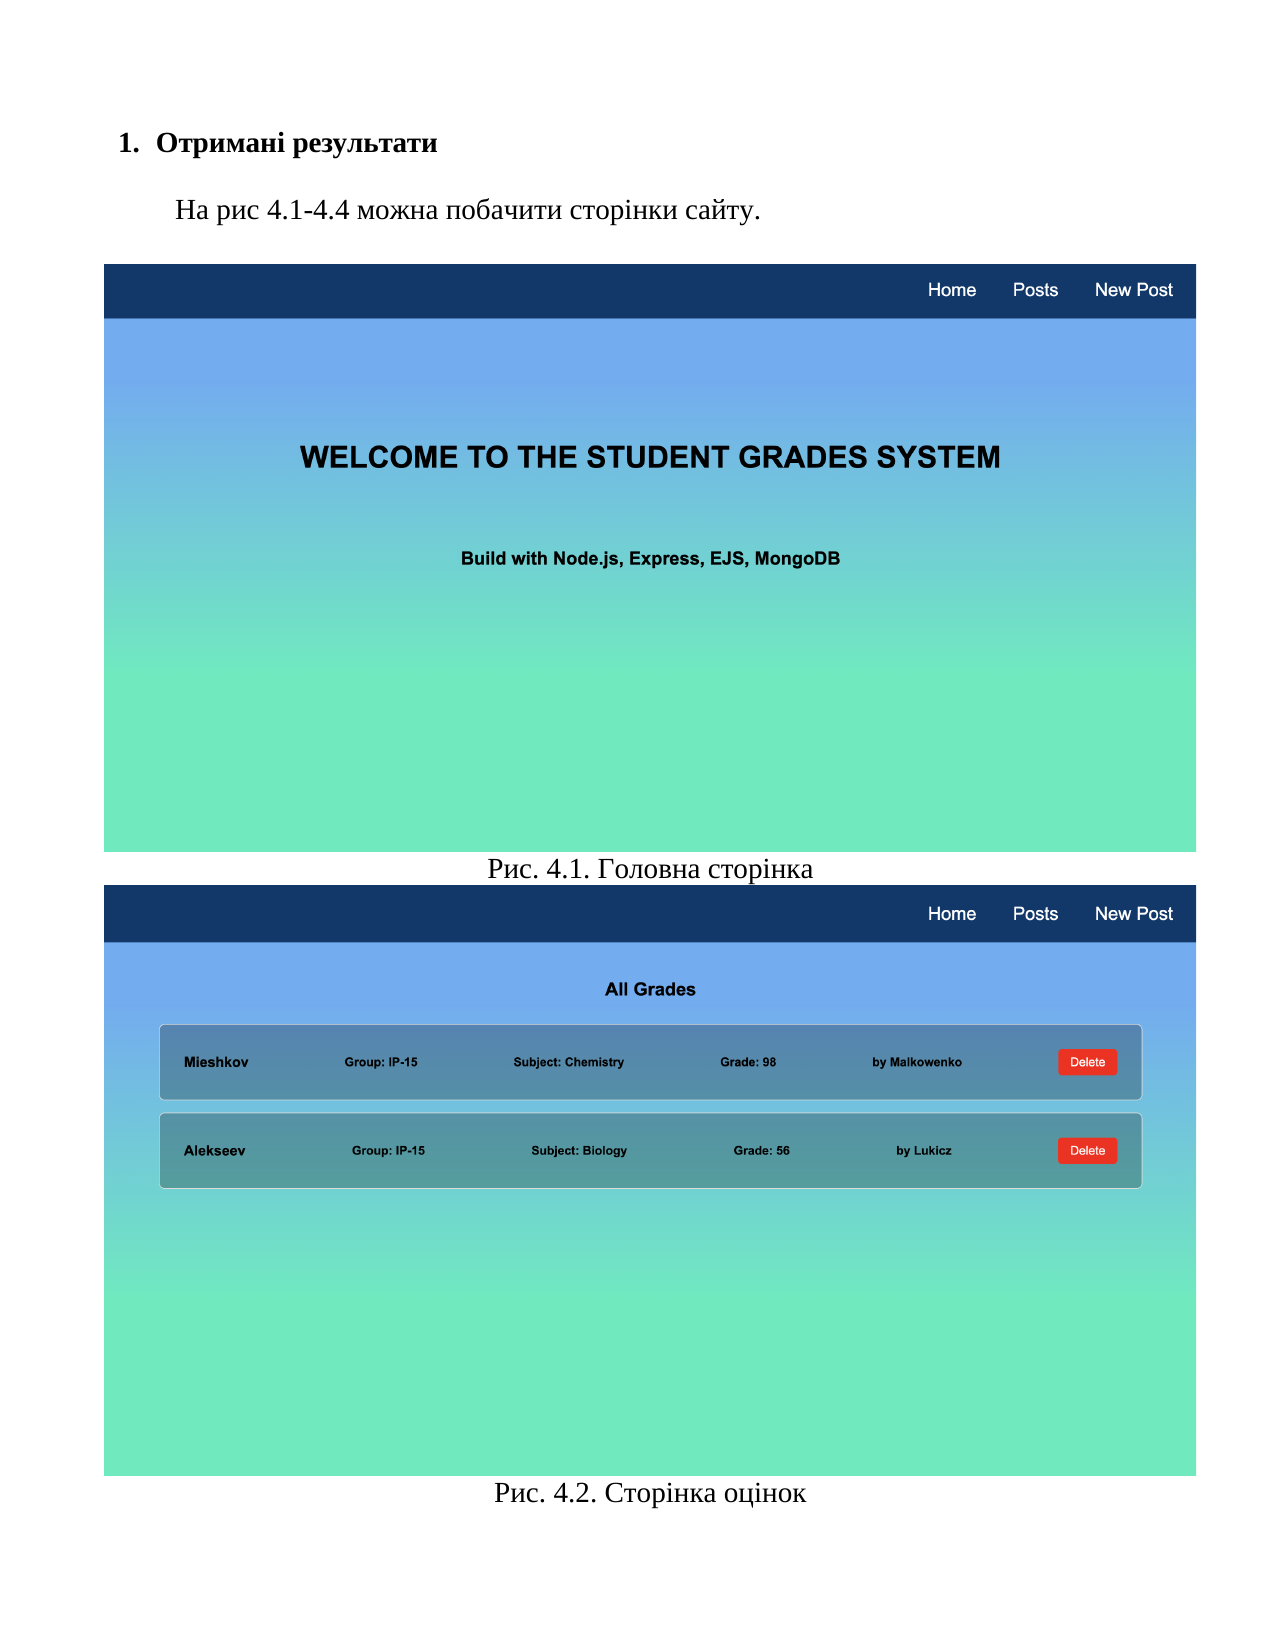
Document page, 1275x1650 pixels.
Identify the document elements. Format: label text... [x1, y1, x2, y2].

picture [104, 264, 1197, 852]
text На рис 4.1-4.4 можна побачити сторінки сайту. [104, 192, 1196, 226]
text Рис. 4.1. Головна сторінка [104, 852, 1196, 885]
picture [104, 885, 1197, 1476]
subtitle Отримані результати [118, 125, 1196, 159]
text Рис. 4.2. Сторінка оцінок [104, 1476, 1196, 1509]
